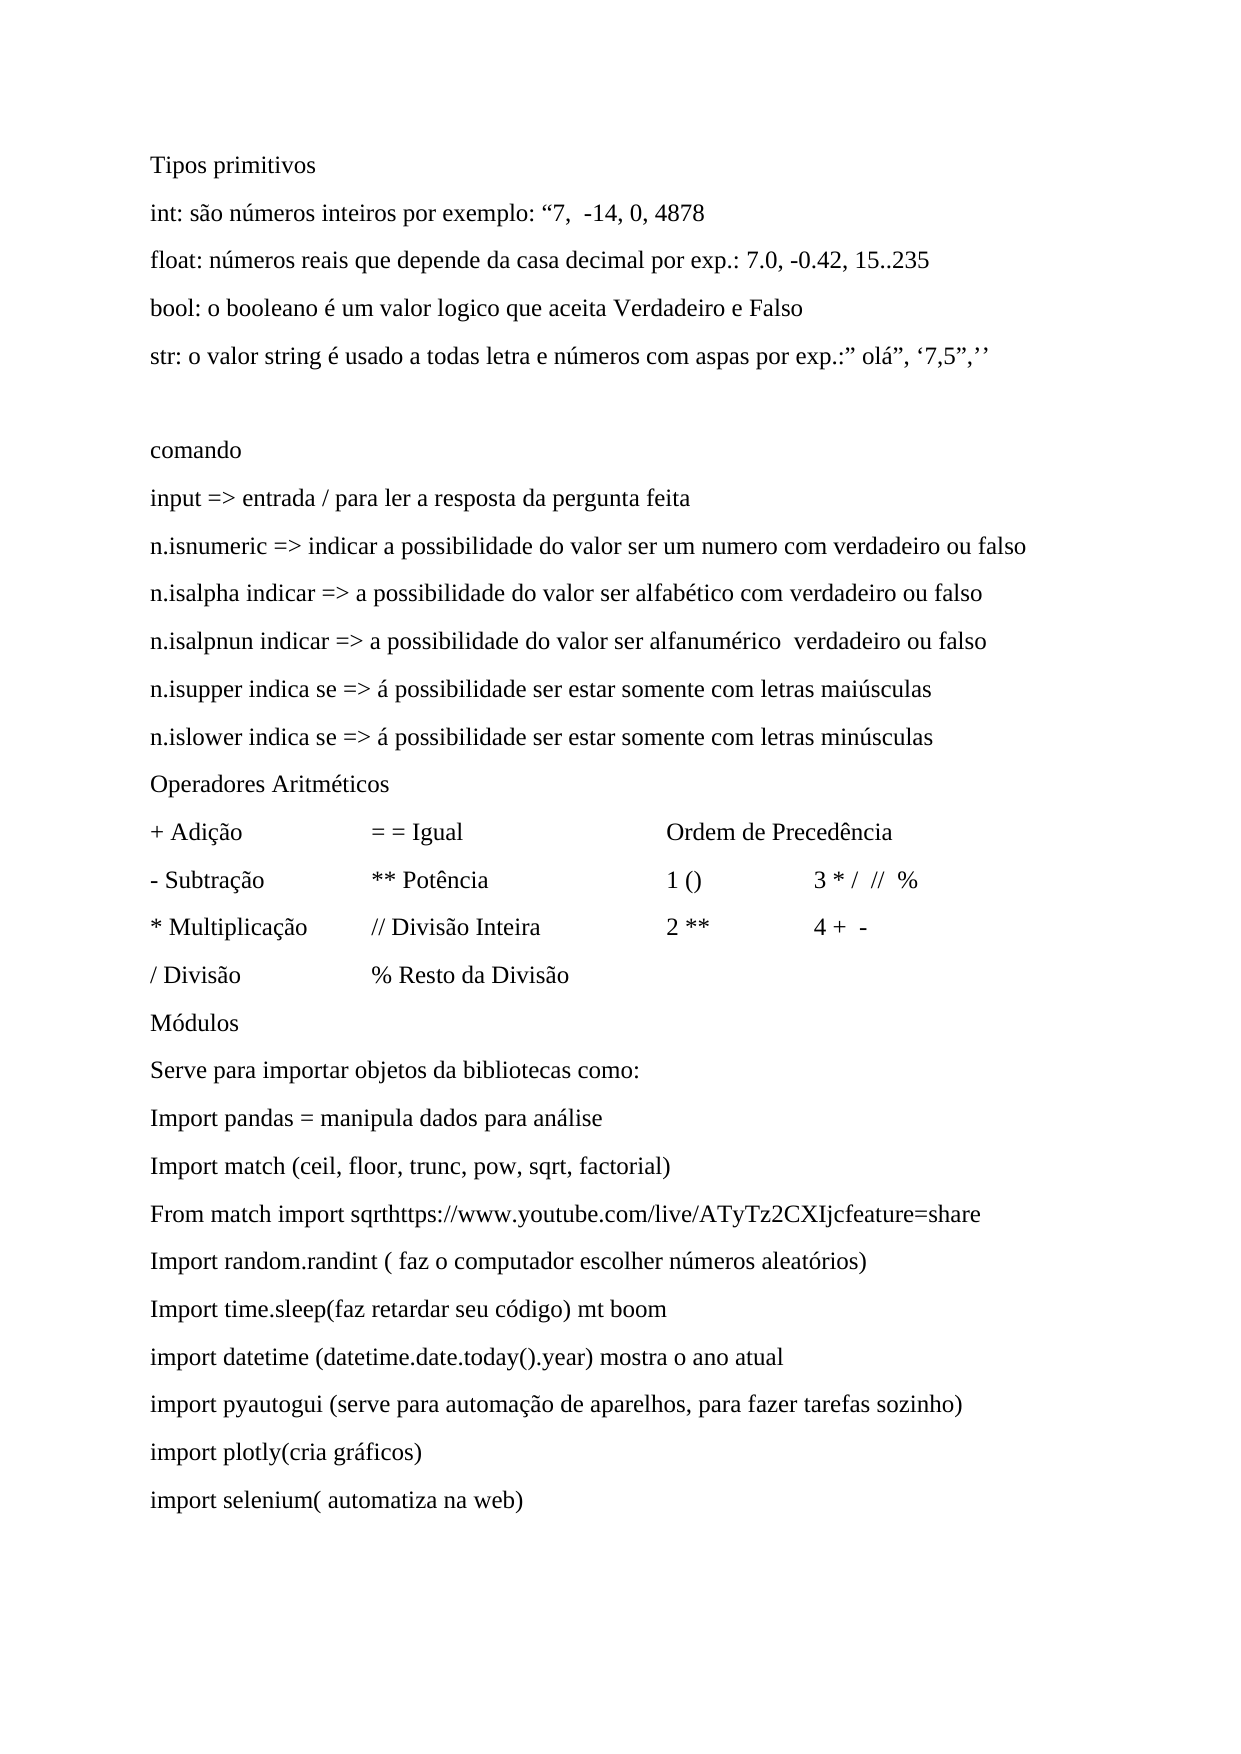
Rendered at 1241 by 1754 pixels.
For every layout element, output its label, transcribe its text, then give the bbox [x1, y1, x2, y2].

text n.isalpha indicar => a possibilidade do valor ser alfabético com verdadeiro ou falso [150, 578, 1090, 607]
text import plotly(cria gráficos) [150, 1437, 1090, 1466]
text Import random.randint ( faz o computador escolher números aleatórios) [150, 1246, 1090, 1275]
text Serve para importar objetos da bibliotecas como: [150, 1056, 1090, 1084]
text str: o valor string é usado a todas letra e números com aspas por exp.:” olá”, ‘7,5”,’’ [150, 341, 1090, 369]
text import datetime (datetime.date.today().year) mostra o ano atual [150, 1342, 1090, 1371]
text * Multiplicação // Divisão Inteira 2 ** 4 + - [150, 912, 1090, 941]
text Operadores Aritméticos [150, 769, 1090, 798]
text Import pandas = manipula dados para análise [150, 1103, 1090, 1132]
text n.isalpnun indicar => a possibilidade do valor ser alfanumérico verdadeiro ou falso [150, 626, 1090, 655]
text Tipos primitivos [150, 150, 1090, 179]
text - Subtração ** Potência 1 () 3 * / // % [150, 865, 1090, 893]
text n.islower indica se => á possibilidade ser estar somente com letras minúsculas [150, 722, 1090, 750]
text + Adição = = Igual Ordem de Precedência [150, 817, 1090, 846]
text Módulos [150, 1008, 1090, 1037]
text n.isnumeric => indicar a possibilidade do valor ser um numero com verdadeiro ou falso [150, 531, 1090, 559]
text input => entrada / para ler a resposta da pergunta feita [150, 483, 1090, 512]
text Import match (ceil, floor, trunc, pow, sqrt, factorial) [150, 1151, 1090, 1180]
text import selenium( automatiza na web) [150, 1485, 1090, 1514]
text Import time.sleep(faz retardar seu código) mt boom [150, 1294, 1090, 1323]
text bool: o booleano é um valor logico que aceita Verdadeiro e Falso [150, 293, 1090, 322]
text int: são números inteiros por exemplo: “7, -14, 0, 4878 [150, 198, 1090, 226]
text comando [150, 435, 1090, 464]
text import pyautogui (serve para automação de aparelhos, para fazer tarefas sozinho) [150, 1389, 1090, 1418]
text float: números reais que depende da casa decimal por exp.: 7.0, -0.42, 15..235 [150, 245, 1090, 274]
text From match import sqrthttps://www.youtube.com/live/ATyTz2CXIjcfeature=share [150, 1199, 1090, 1227]
text n.isupper indica se => á possibilidade ser estar somente com letras maiúsculas [150, 674, 1090, 703]
text / Divisão % Resto da Divisão [150, 960, 1090, 989]
